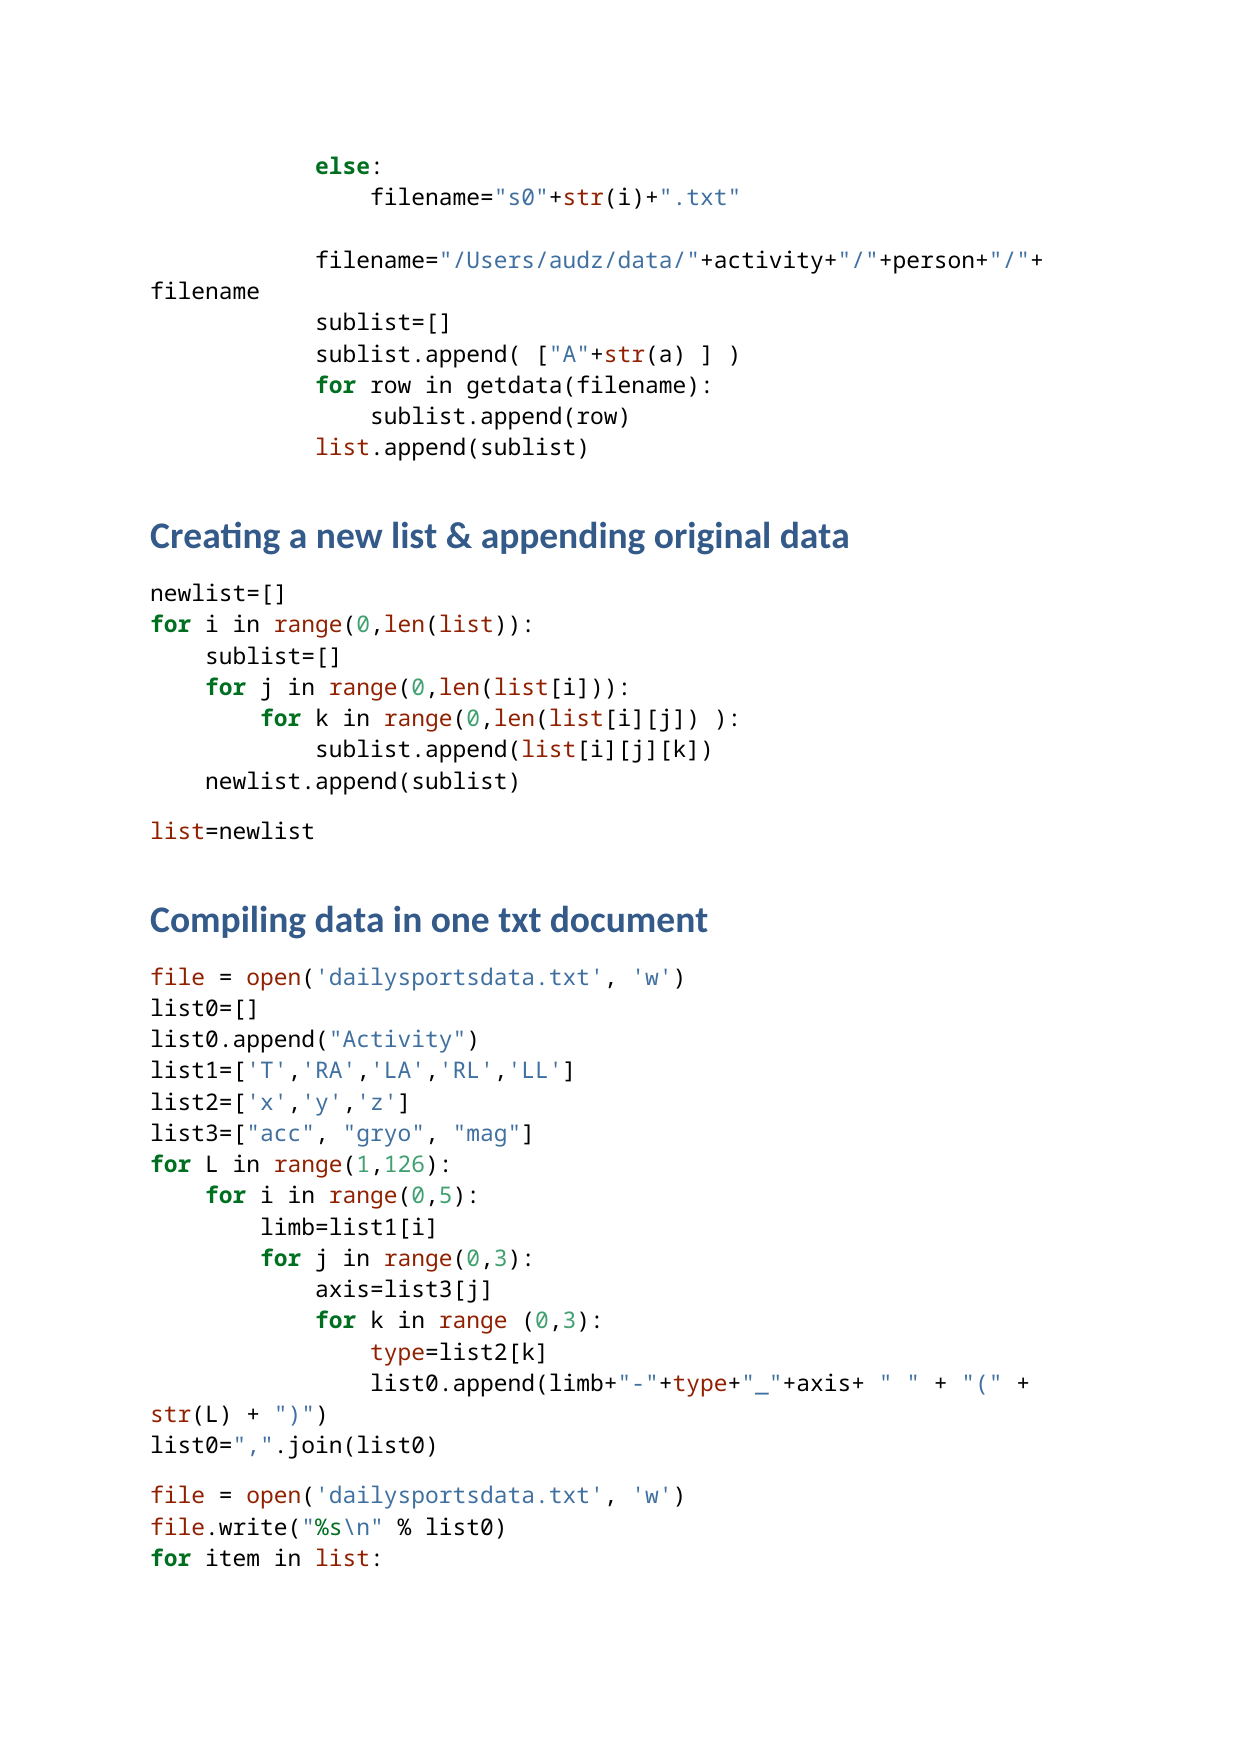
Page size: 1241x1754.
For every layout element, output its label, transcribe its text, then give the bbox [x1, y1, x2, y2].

text list=newlist [150, 814, 1090, 846]
subtitle Compiling data in one txt document [150, 896, 1090, 942]
subtitle Creating a new list & appending original data [150, 512, 1090, 558]
text file = open('dailysportsdata.txt', 'w') list0=[] list0.append("Activity") list1=['T','RA','LA','RL','LL'] list2=['x','y','z'] list3=["acc", "gryo", "mag"] for L in range(1,126): for i in range(0,5): limb=list1[i] for j in range(0,3): axis=list3[j] for k in range (0,3): type=list2[k] list0.append(limb+"-"+type+"_"+axis+ " " + "(" + str(L) + ")") list0=",".join(list0) [150, 960, 1090, 1460]
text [150, 1479, 1090, 1573]
text newlist=[] for i in range(0,len(list)): sublist=[] for j in range(0,len(list[i])): for k in range(0,len(list[i][j]) ): sublist.append(list[i][j][k]) newlist.append(sublist) [150, 577, 1090, 796]
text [150, 150, 1090, 462]
